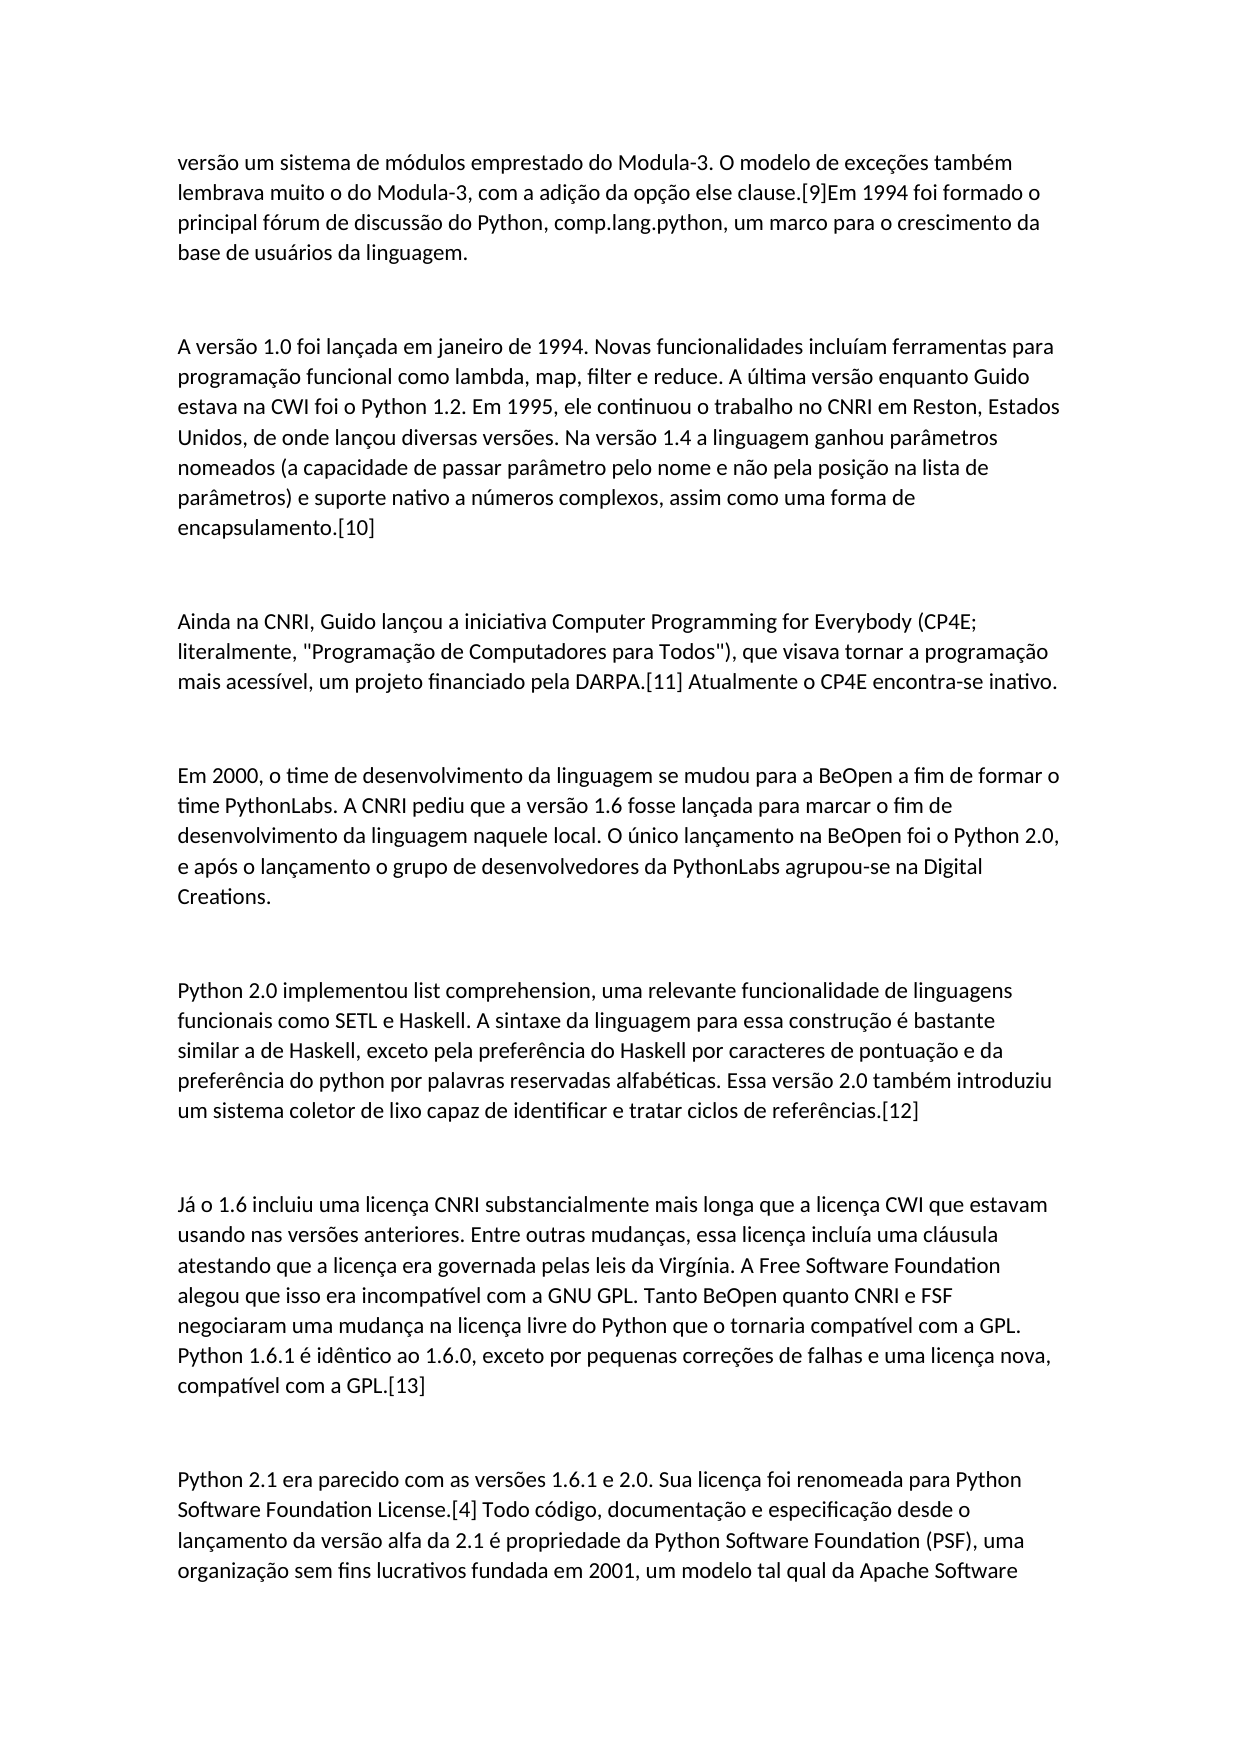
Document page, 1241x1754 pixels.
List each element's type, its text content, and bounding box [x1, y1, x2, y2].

text Python 2.0 implementou list comprehension, uma relevante funcionalidade de linguagens funcionais como SETL e Haskell. A sintaxe da linguagem para essa construção é bastante similar a de Haskell, exceto pela preferência do Haskell por caracteres de pontuação e da preferência do python por palavras reservadas alfabéticas. Essa versão 2.0 também introduziu um sistema coletor de lixo capaz de identificar e tratar ciclos de referências.[12] [177, 976, 1063, 1124]
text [177, 1465, 1063, 1584]
text A versão 1.0 foi lançada em janeiro de 1994. Novas funcionalidades incluíam ferramentas para programação funcional como lambda, map, filter e reduce. A última versão enquanto Guido estava na CWI foi o Python 1.2. Em 1995, ele continuou o trabalho no CNRI em Reston, Estados Unidos, de onde lançou diversas versões. Na versão 1.4 a linguagem ganhou parâmetros nomeados (a capacidade de passar parâmetro pelo nome e não pela posição na lista de parâmetros) e suporte nativo a números complexos, assim como uma forma de encapsulamento.[10] [177, 332, 1063, 541]
text Em 2000, o time de desenvolvimento da linguagem se mudou para a BeOpen a fim de formar o time PythonLabs. A CNRI pediu que a versão 1.6 fosse lançada para marcar o fim de desenvolvimento da linguagem naquele local. O único lançamento na BeOpen foi o Python 2.0, e após o lançamento o grupo de desenvolvedores da PythonLabs agrupou-se na Digital Creations. [177, 761, 1063, 910]
text Já o 1.6 incluiu uma licença CNRI substancialmente mais longa que a licença CWI que estavam usando nas versões anteriores. Entre outras mudanças, essa licença incluía uma cláusula atestando que a licença era governada pelas leis da Virgínia. A Free Software Foundation alegou que isso era incompatível com a GNU GPL. Tanto BeOpen quanto CNRI e FSF negociaram uma mudança na licença livre do Python que o tornaria compatível com a GPL. Python 1.6.1 é idêntico ao 1.6.0, exceto por pequenas correções de falhas e uma licença nova, compatível com a GPL.[13] [177, 1190, 1063, 1399]
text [177, 148, 1063, 266]
text Ainda na CNRI, Guido lançou a iniciativa Computer Programming for Everybody (CP4E; literalmente, "Programação de Computadores para Todos"), que visava tornar a programação mais acessível, um projeto financiado pela DARPA.[11] Atualmente o CP4E encontra-se inativo. [177, 607, 1063, 695]
